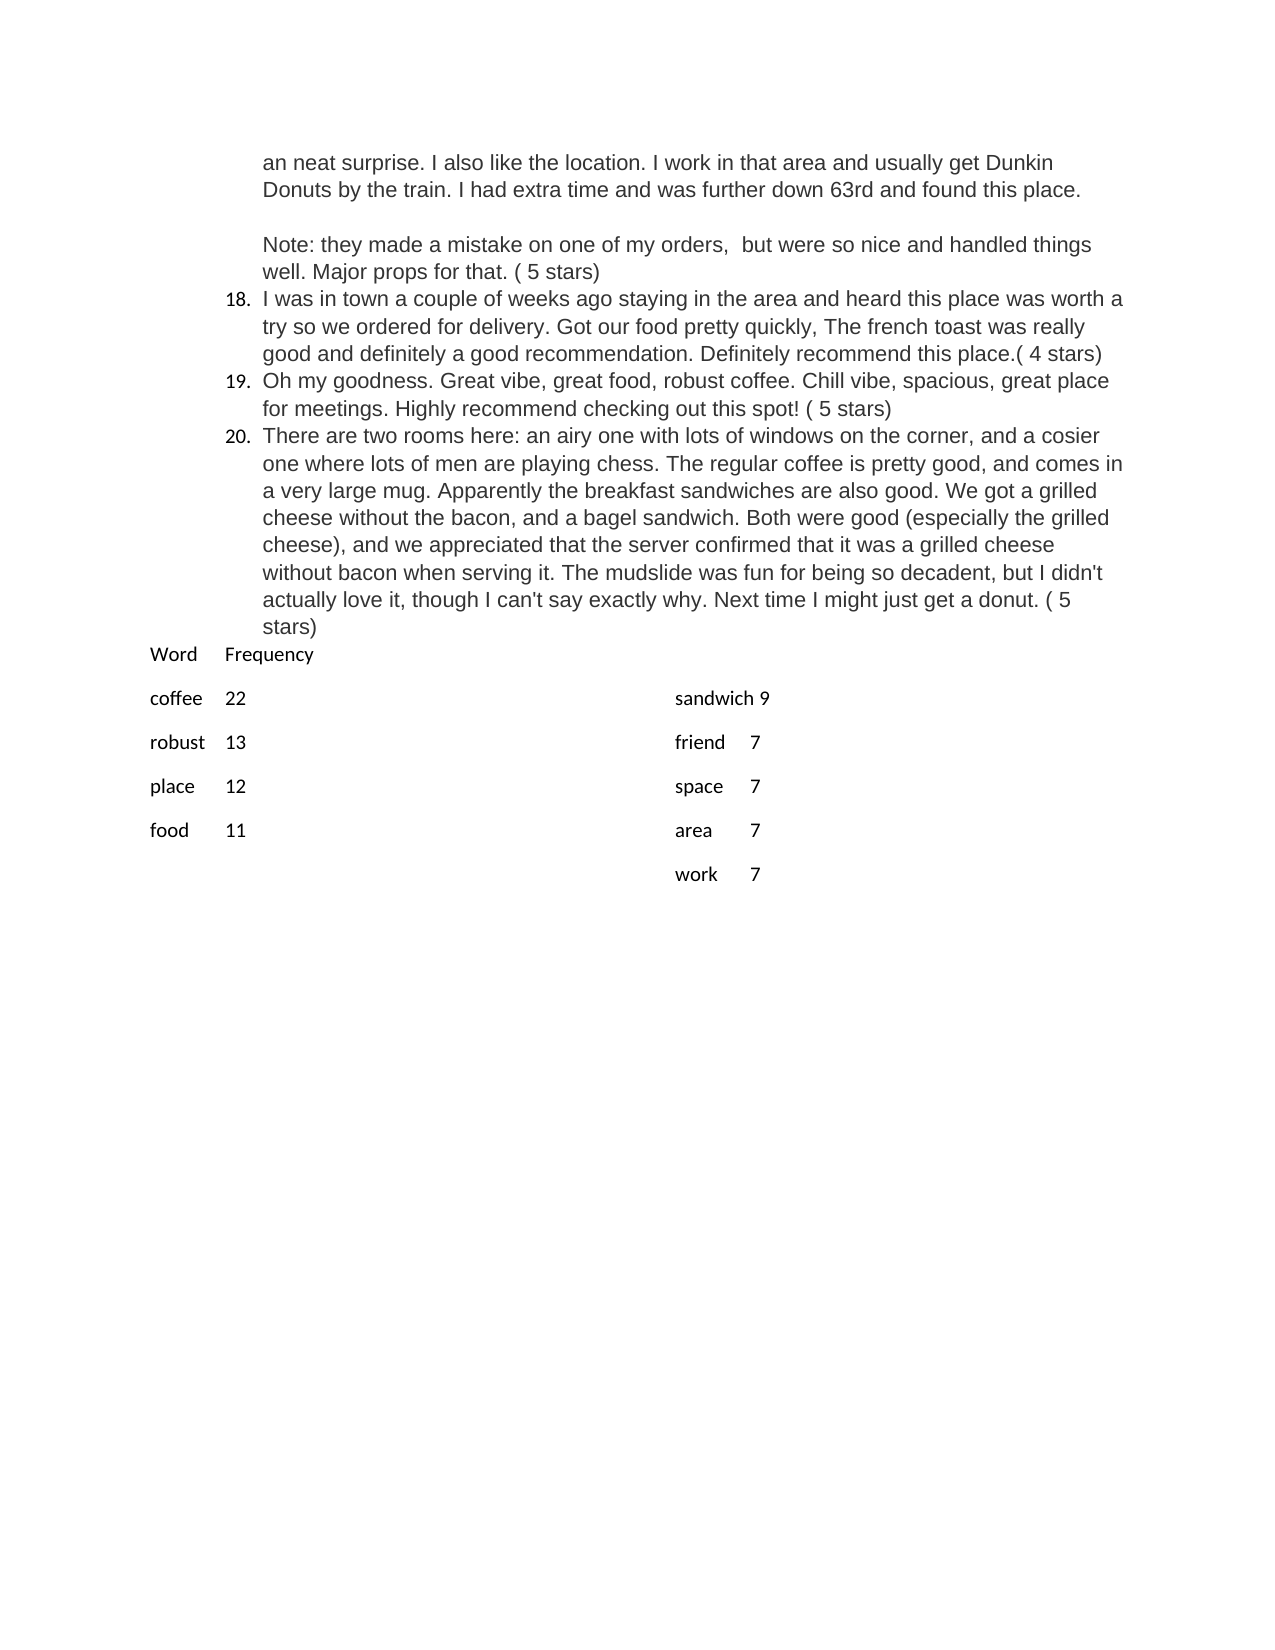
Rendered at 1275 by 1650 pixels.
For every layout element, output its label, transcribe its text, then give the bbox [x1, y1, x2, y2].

text friend 7 [675, 729, 1125, 754]
text area 7 [675, 817, 1125, 843]
text sandwich 9 [675, 685, 1125, 710]
text work 7 [675, 861, 1125, 887]
list I was in town a couple of weeks ago staying in the area and heard this place was worth a try so we ordered for delivery. Got our food pretty quickly, The french toast was really good and definitely a good recommendation. Definitely recommend this place.( 4 stars) [225, 286, 1125, 366]
text place 12 [150, 773, 600, 798]
text space 7 [675, 773, 1125, 798]
text Word Frequency [150, 641, 600, 666]
list There are two rooms here: an airy one with lots of windows on the corner, and a cosier one where lots of men are playing chess. The regular coffee is pretty good, and comes in a very large mug. Apparently the breakfast sandwiches are also good. We got a grilled cheese without the bacon, and a bagel sandwich. Both were good (especially the grilled cheese), and we appreciated that the server confirmed that it was a grilled cheese without bacon when serving it. The mudslide was fun for being so decadent, but I didn't actually love it, though I can't say exactly why. Next time I might just get a donut. ( 5 stars) [225, 423, 1125, 639]
list Oh my goodness. Great vibe, great food, robust coffee. Chill vibe, spacious, great place for meetings. Highly recommend checking out this spot! ( 5 stars) [225, 368, 1125, 421]
text coffee 22 [150, 685, 600, 710]
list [225, 150, 1125, 284]
text food 11 [150, 817, 600, 843]
text robust 13 [150, 729, 600, 754]
